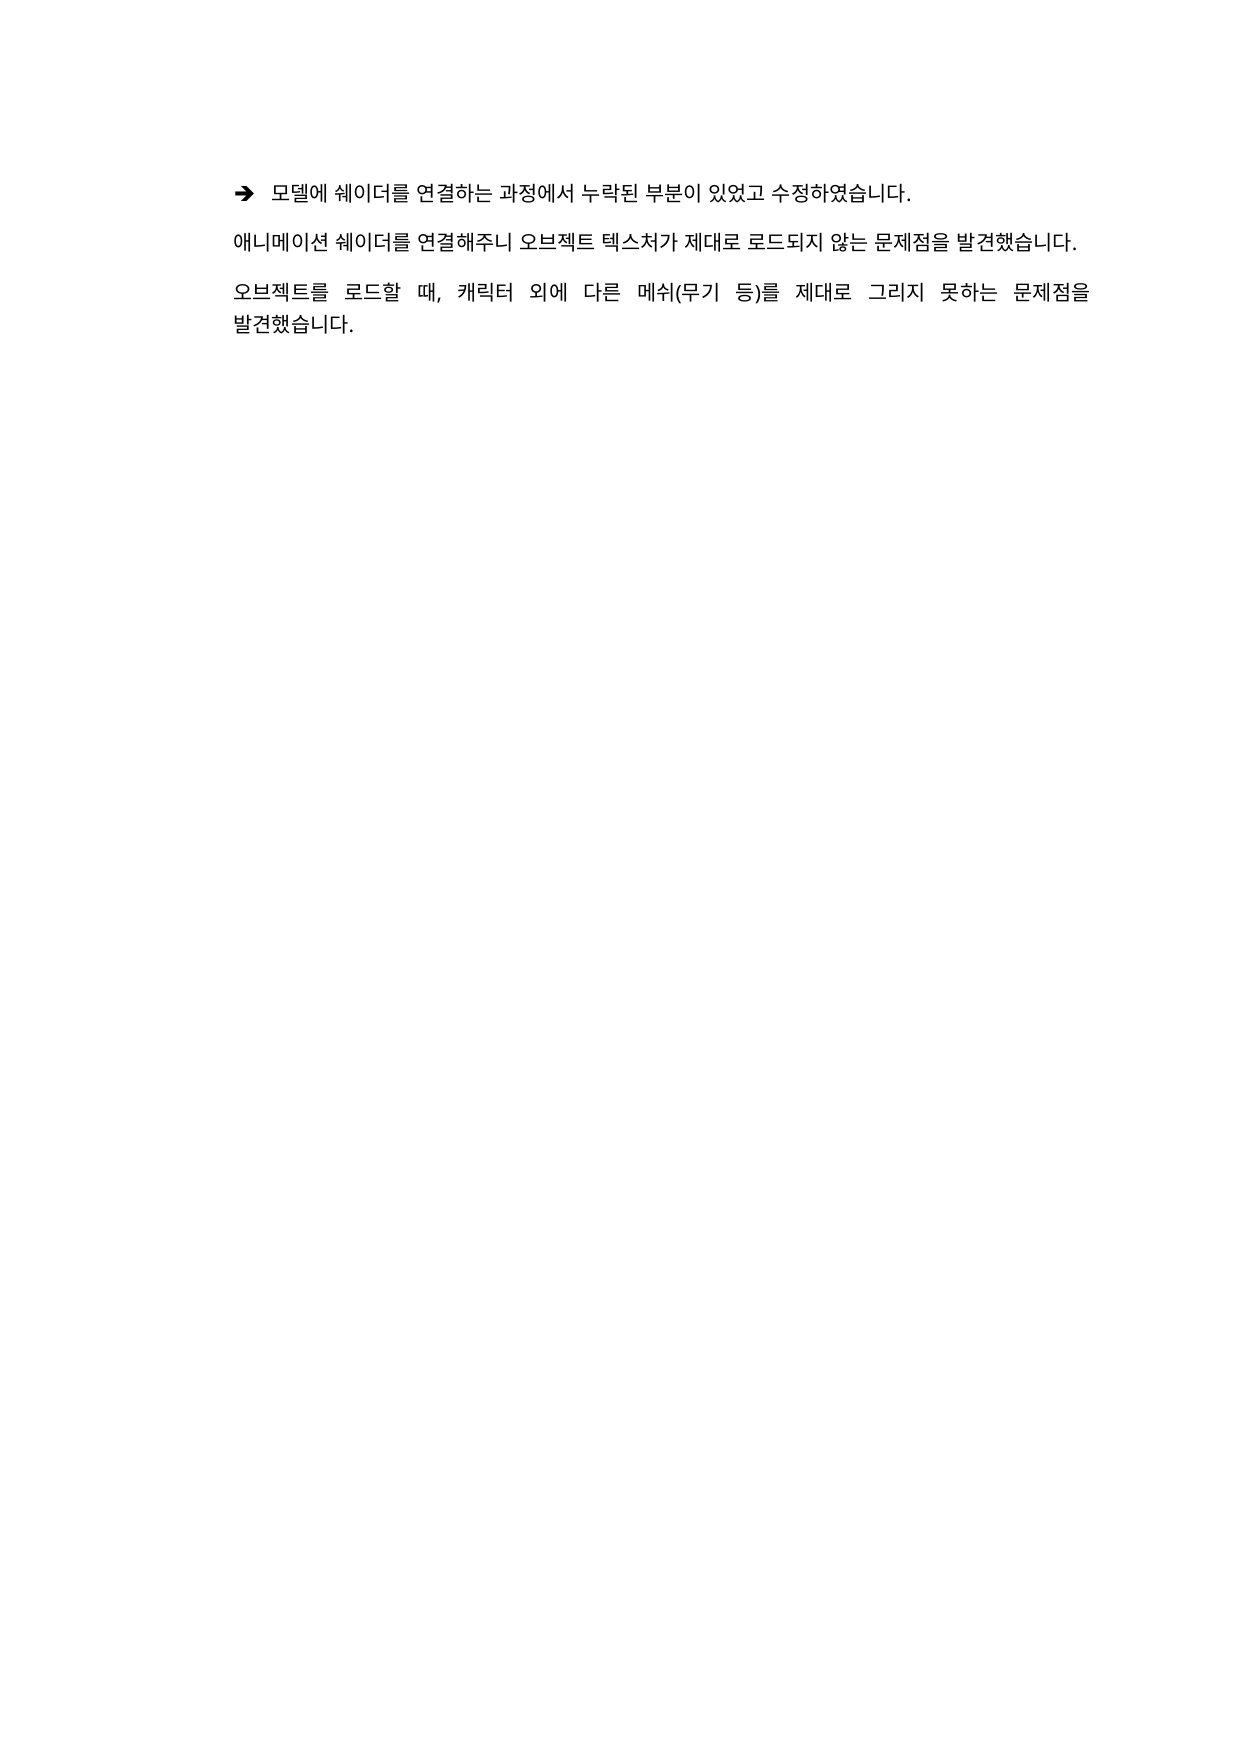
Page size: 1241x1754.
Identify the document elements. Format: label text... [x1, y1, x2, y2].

list 모델에 쉐이더를 연결하는 과정에서 누락된 부분이 있었고 수정하였습니다. [233, 177, 1090, 207]
text 오브젝트를 로드할 때, 캐릭터 외에 다른 메쉬(무기 등)를 제대로 그리지 못하는 문제점을 발견했습니다. [233, 276, 1090, 339]
text 애니메이션 쉐이더를 연결해주니 오브젝트 텍스처가 제대로 로드되지 않는 문제점을 발견했습니다. [233, 227, 1090, 257]
